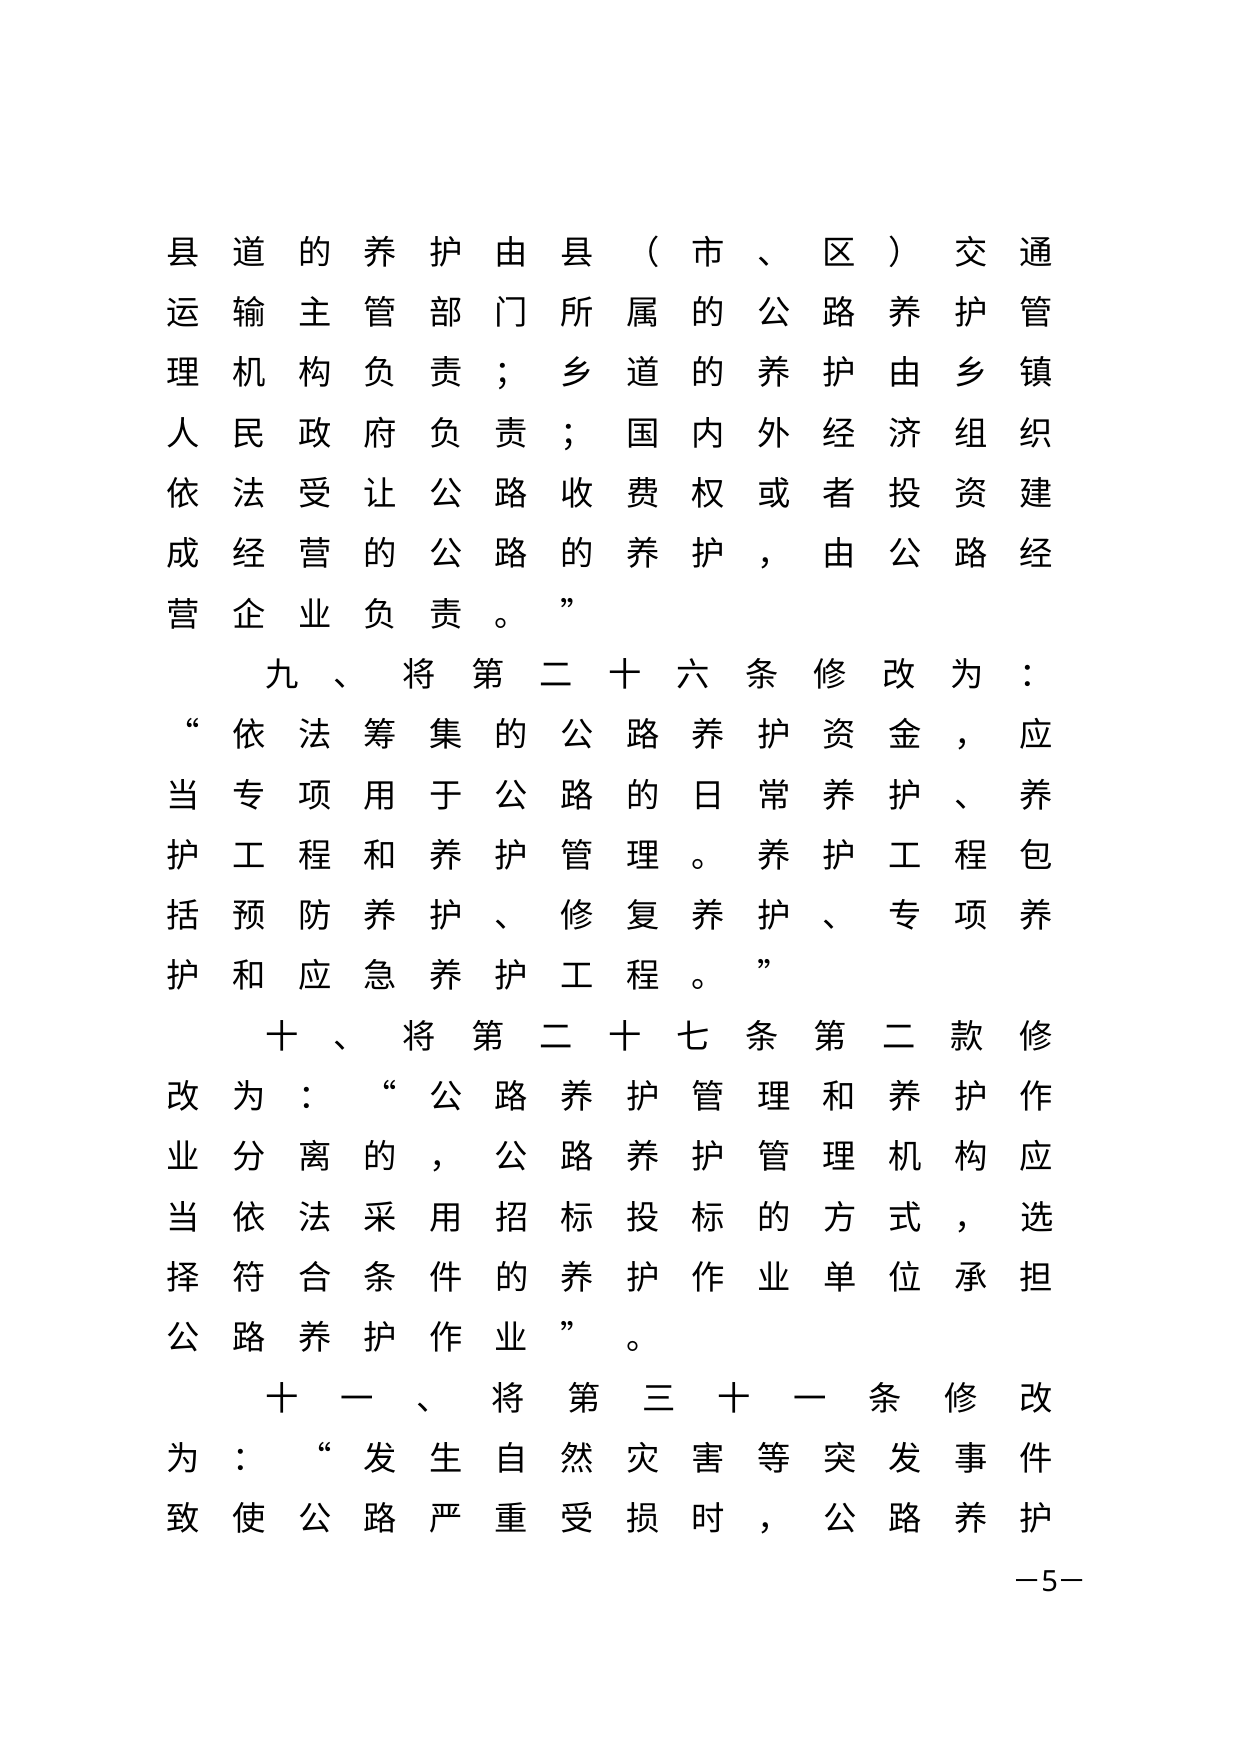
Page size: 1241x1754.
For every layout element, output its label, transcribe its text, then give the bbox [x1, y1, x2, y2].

list 十、将第二十七条第二款修改为：“公路养护管理和养护作业分离的，公路养护管理机构应当依法采用招标投标的方式，选择符合条件的养护作业单位承担公路养护作业”。 [167, 1003, 1085, 1365]
list 九、将第二十六条修改为：“依法筹集的公路养护资金，应当专项用于公路的日常养护、养护工程和养护管理。养护工程包括预防养护、修复养护、专项养护和应急养护工程。” [167, 642, 1085, 1003]
